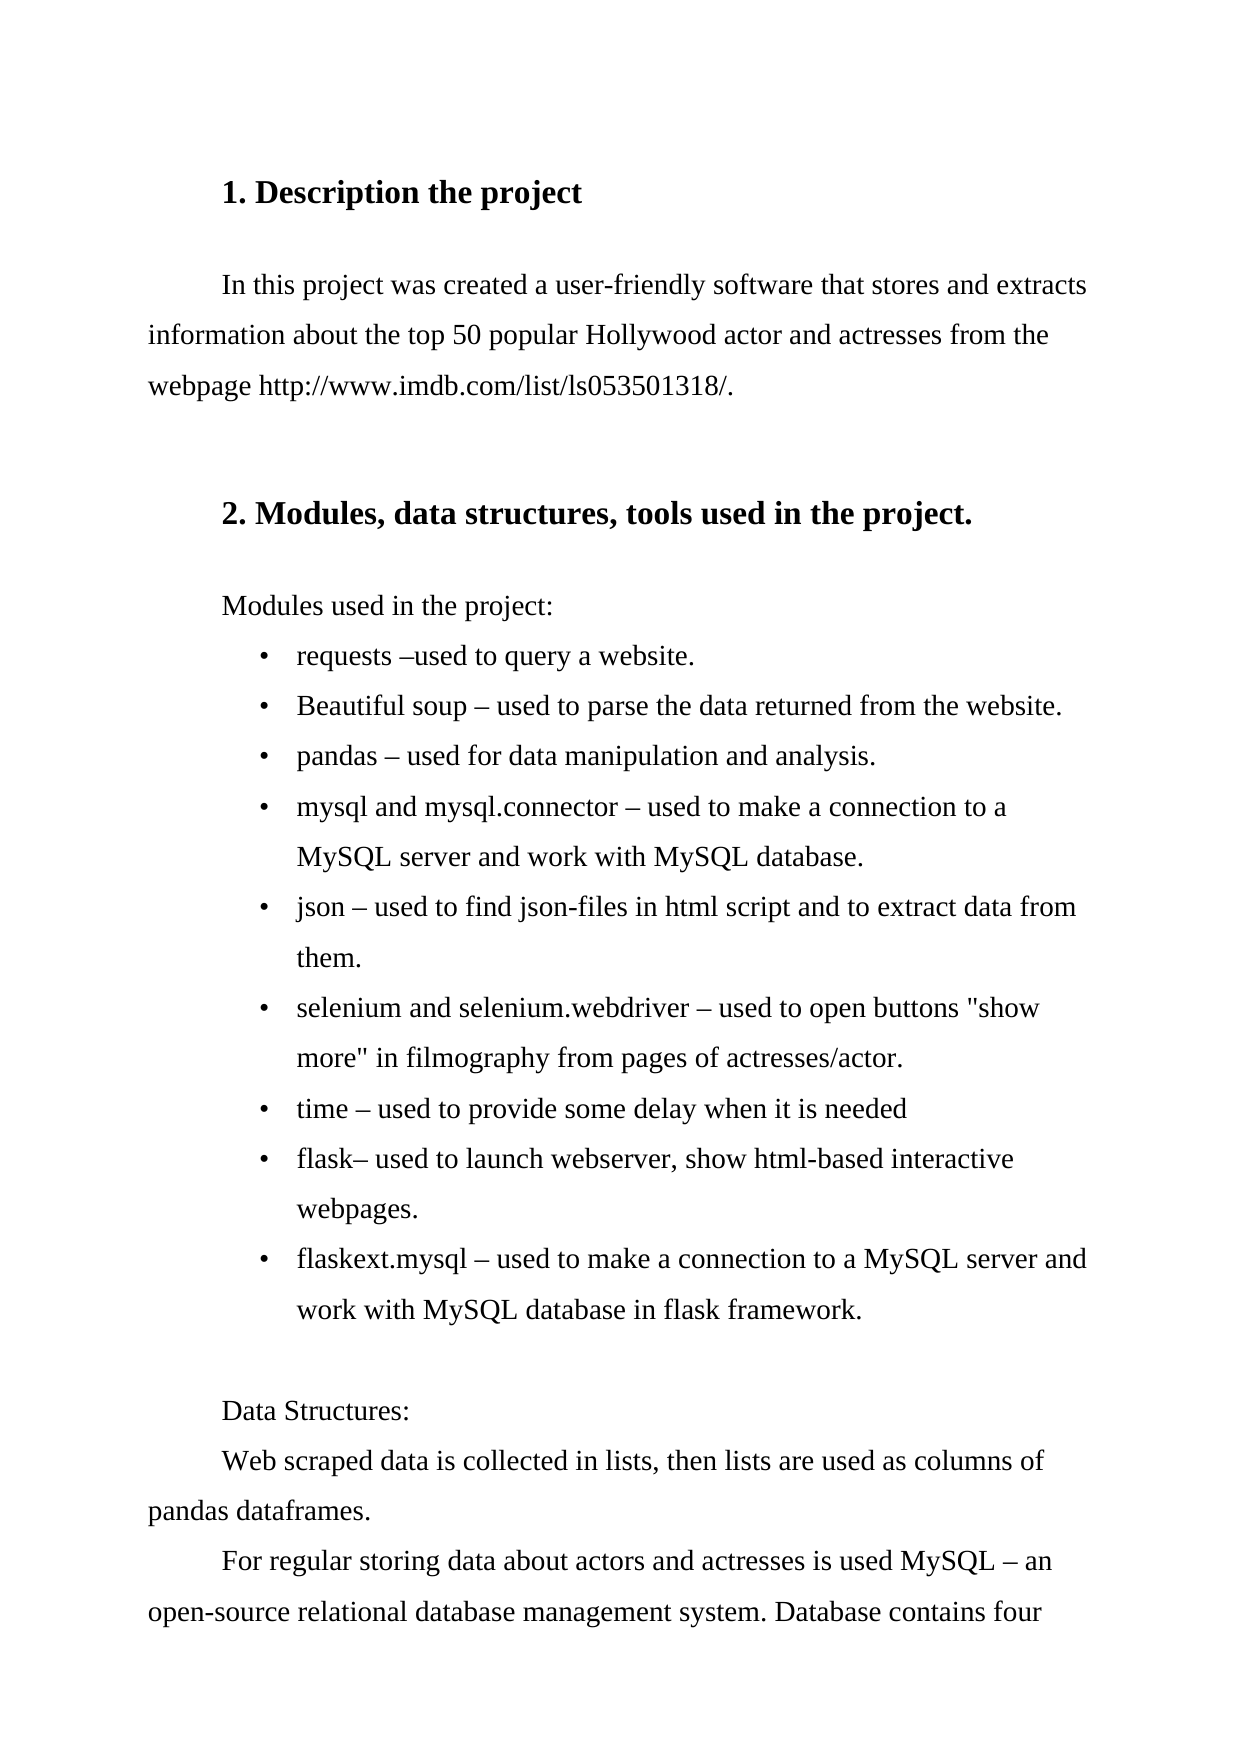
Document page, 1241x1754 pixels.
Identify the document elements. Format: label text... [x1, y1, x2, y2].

subtitle 2. Modules, data structures, tools used in the project. [148, 493, 1093, 532]
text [148, 1543, 1093, 1627]
text Modules used in the project: [148, 588, 1093, 621]
list pandas – used for data manipulation and analysis. [259, 738, 1093, 772]
list flaskext.mysql – used to make a connection to a MySQL server and work with MySQL database in flask framework. [259, 1242, 1093, 1326]
list flask– used to launch webserver, show html-based interactive webpages. [259, 1141, 1093, 1225]
subtitle 1. Description the project [148, 173, 1039, 211]
list json – used to find json-files in html script and to extract data from them. [259, 889, 1093, 973]
list requests –used to query a website. [259, 638, 1093, 671]
list Beautiful soup – used to parse the data returned from the website. [259, 688, 1093, 722]
text Data Structures: [148, 1393, 1093, 1426]
list selenium and selenium.webdriver – used to open buttons "show more" in filmography from pages of actresses/actor. [259, 990, 1093, 1074]
list time – used to provide some delay when it is needed [259, 1091, 1093, 1124]
text In this project was created a user-friendly software that stores and extracts information about the top 50 popular Hollywood actor and actresses from the webpage http://www.imdb.com/list/ls053501318/. [148, 267, 1093, 401]
list mysql and mysql.connector – used to make a connection to a MySQL server and work with MySQL database. [259, 789, 1093, 873]
text Web scraped data is collected in lists, then lists are used as columns of pandas dataframes. [148, 1443, 1093, 1527]
